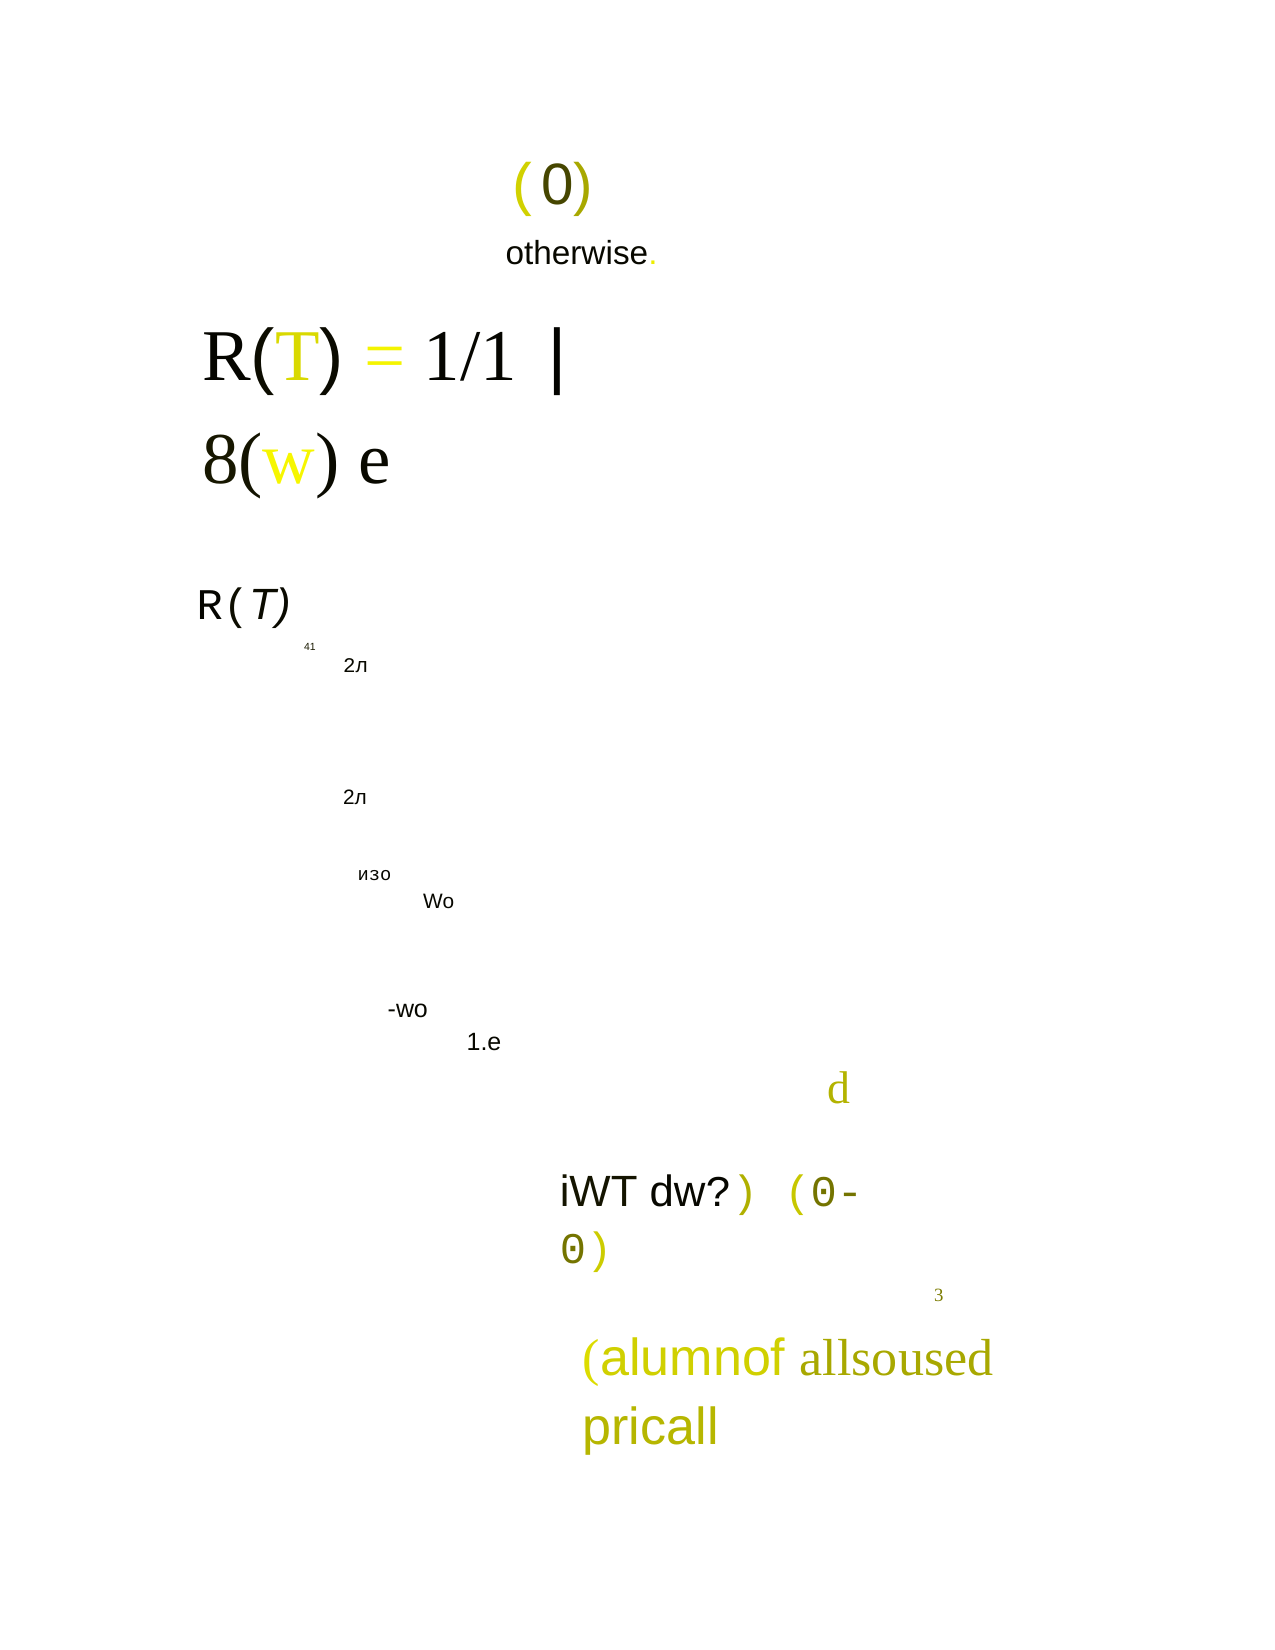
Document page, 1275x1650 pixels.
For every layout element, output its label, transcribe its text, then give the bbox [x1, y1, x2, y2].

text (alumnof allsoused pricall [582, 1327, 1087, 1456]
text / w/ Wors) (0) [506, 150, 833, 222]
text -wo [387, 994, 478, 1023]
text d [827, 1060, 884, 1113]
text 2л [343, 655, 413, 678]
text 2л [343, 784, 417, 808]
text R(T) [196, 579, 316, 633]
text Wo [423, 889, 493, 913]
text изо [357, 864, 428, 886]
text 3 [934, 1284, 979, 1305]
text 1.e [466, 1027, 567, 1056]
text otherwise. [505, 233, 697, 271]
text R(T) = 1/1 | 8(w) e [202, 312, 586, 499]
text iWT dw?) (0-0) [559, 1165, 877, 1276]
